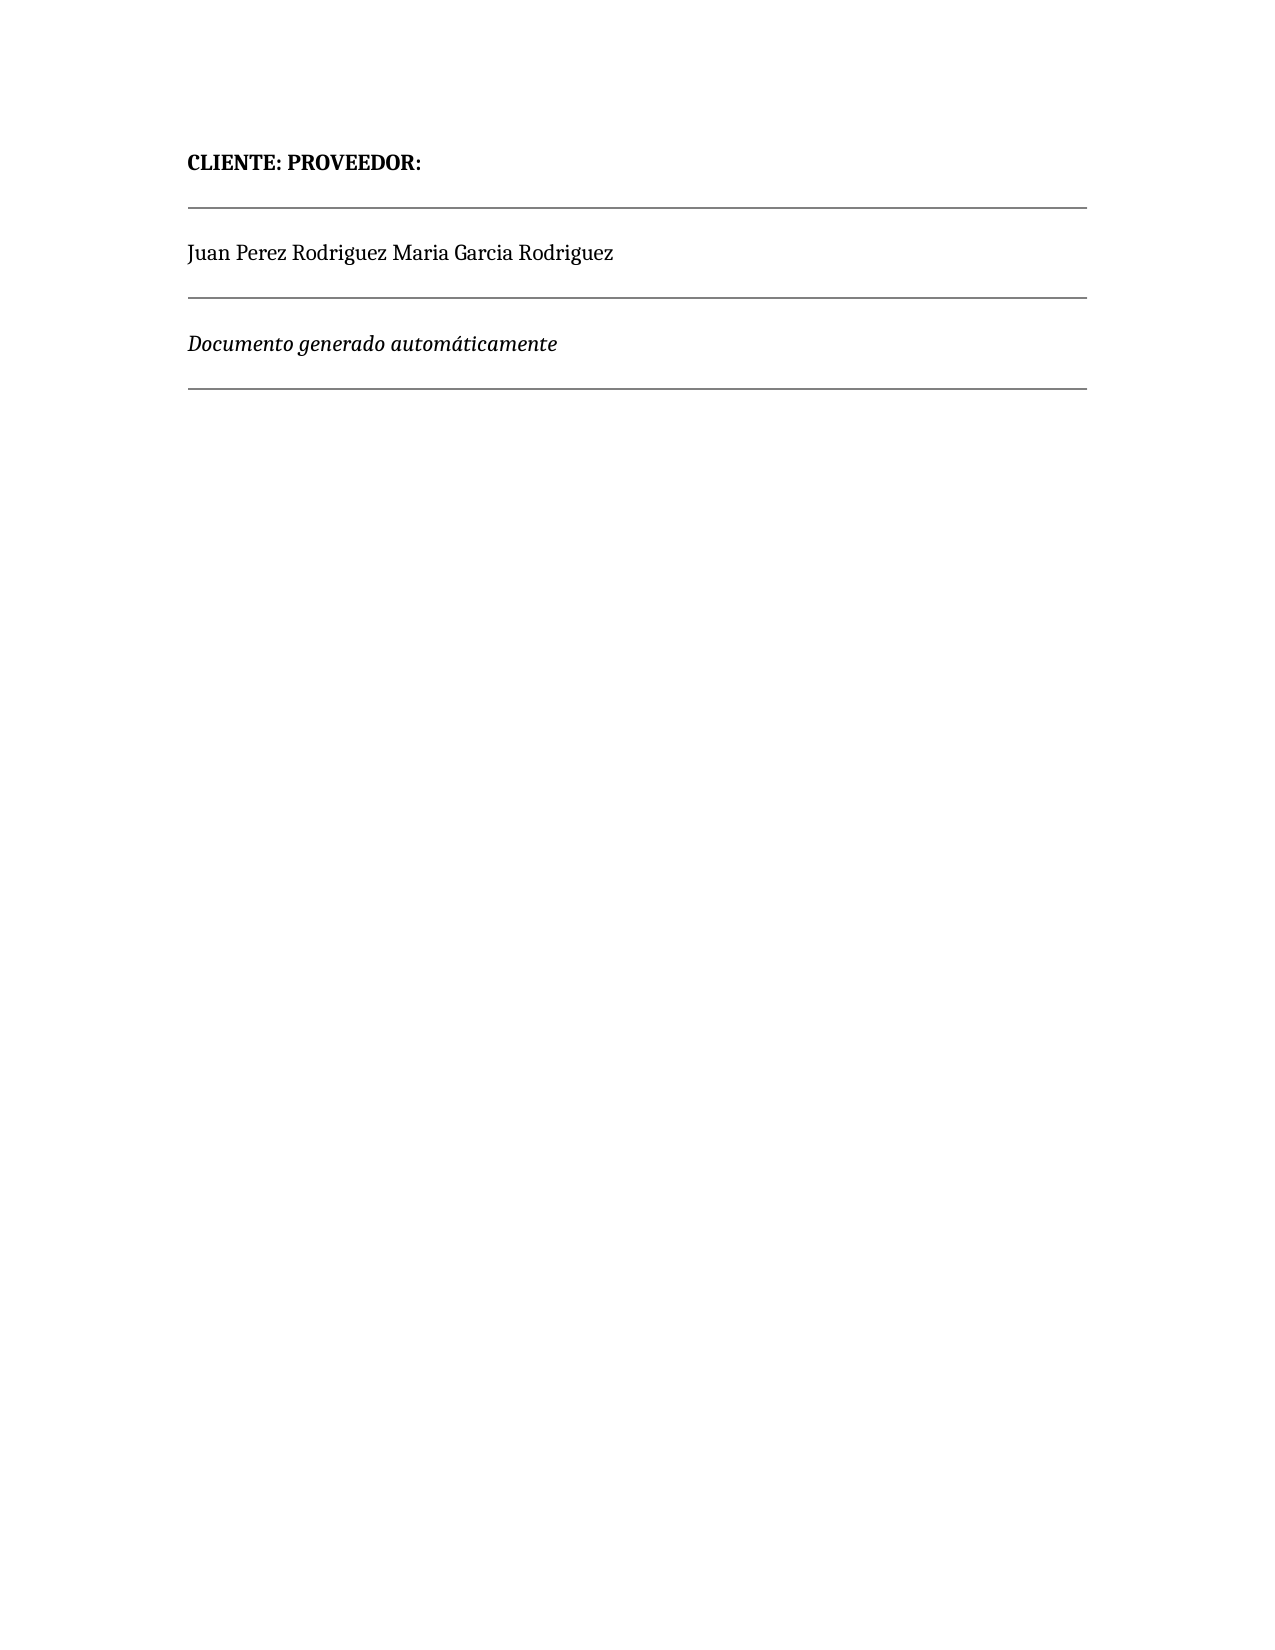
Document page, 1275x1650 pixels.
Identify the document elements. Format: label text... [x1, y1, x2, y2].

text Juan Perez Rodriguez Maria Garcia Rodriguez [187, 240, 1087, 267]
text CLIENTE: PROVEEDOR: [187, 150, 1087, 176]
text Documento generado automáticamente [187, 330, 1087, 357]
